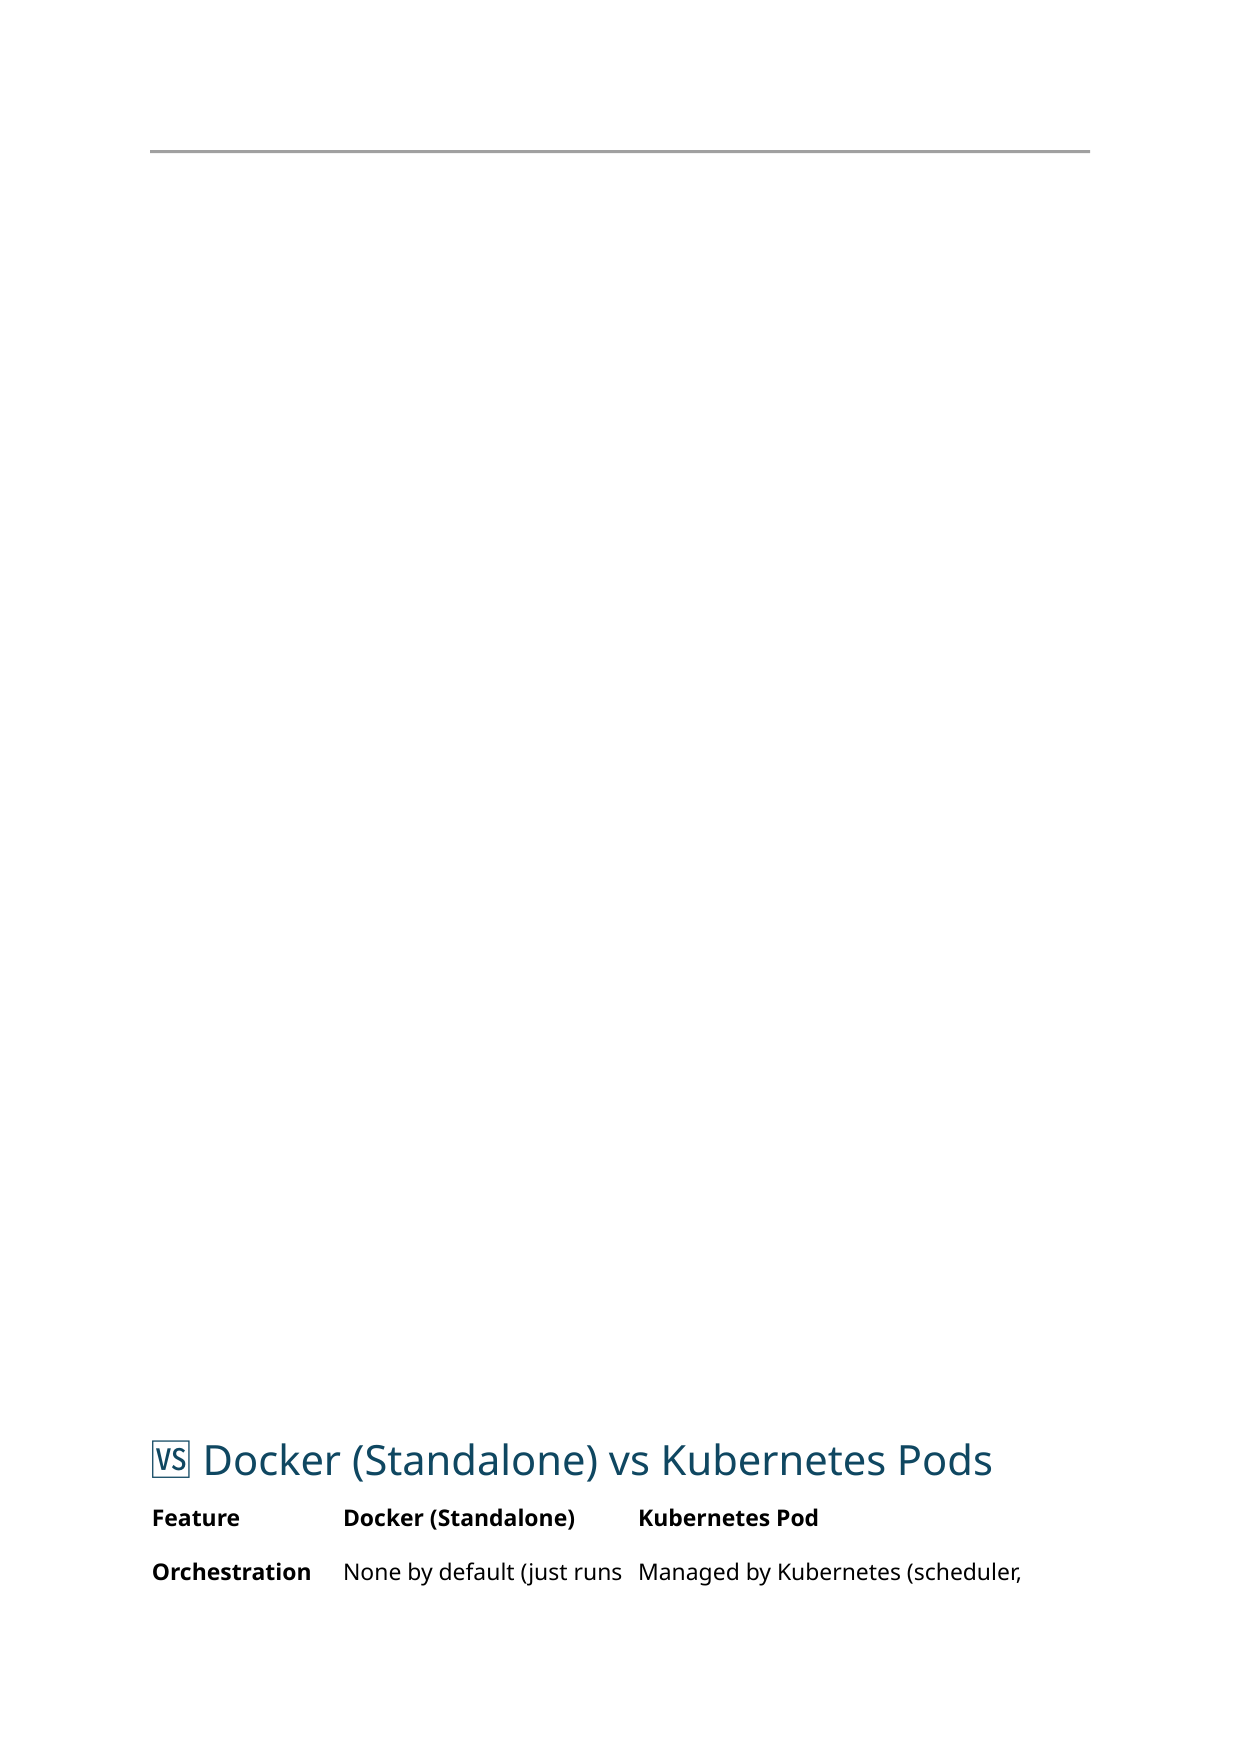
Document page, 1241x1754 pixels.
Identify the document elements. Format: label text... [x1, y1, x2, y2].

table_header Kubernetes Pod [636, 1501, 1090, 1554]
subtitle 🆚 Docker (Standalone) vs Kubernetes Pods [150, 1431, 1090, 1488]
table_cell None by default (just runs containers) [341, 1554, 636, 1588]
table_cell Orchestration [150, 1554, 341, 1588]
table_header Feature [150, 1501, 341, 1554]
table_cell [636, 1554, 1090, 1588]
table_header Docker (Standalone) [341, 1501, 636, 1554]
